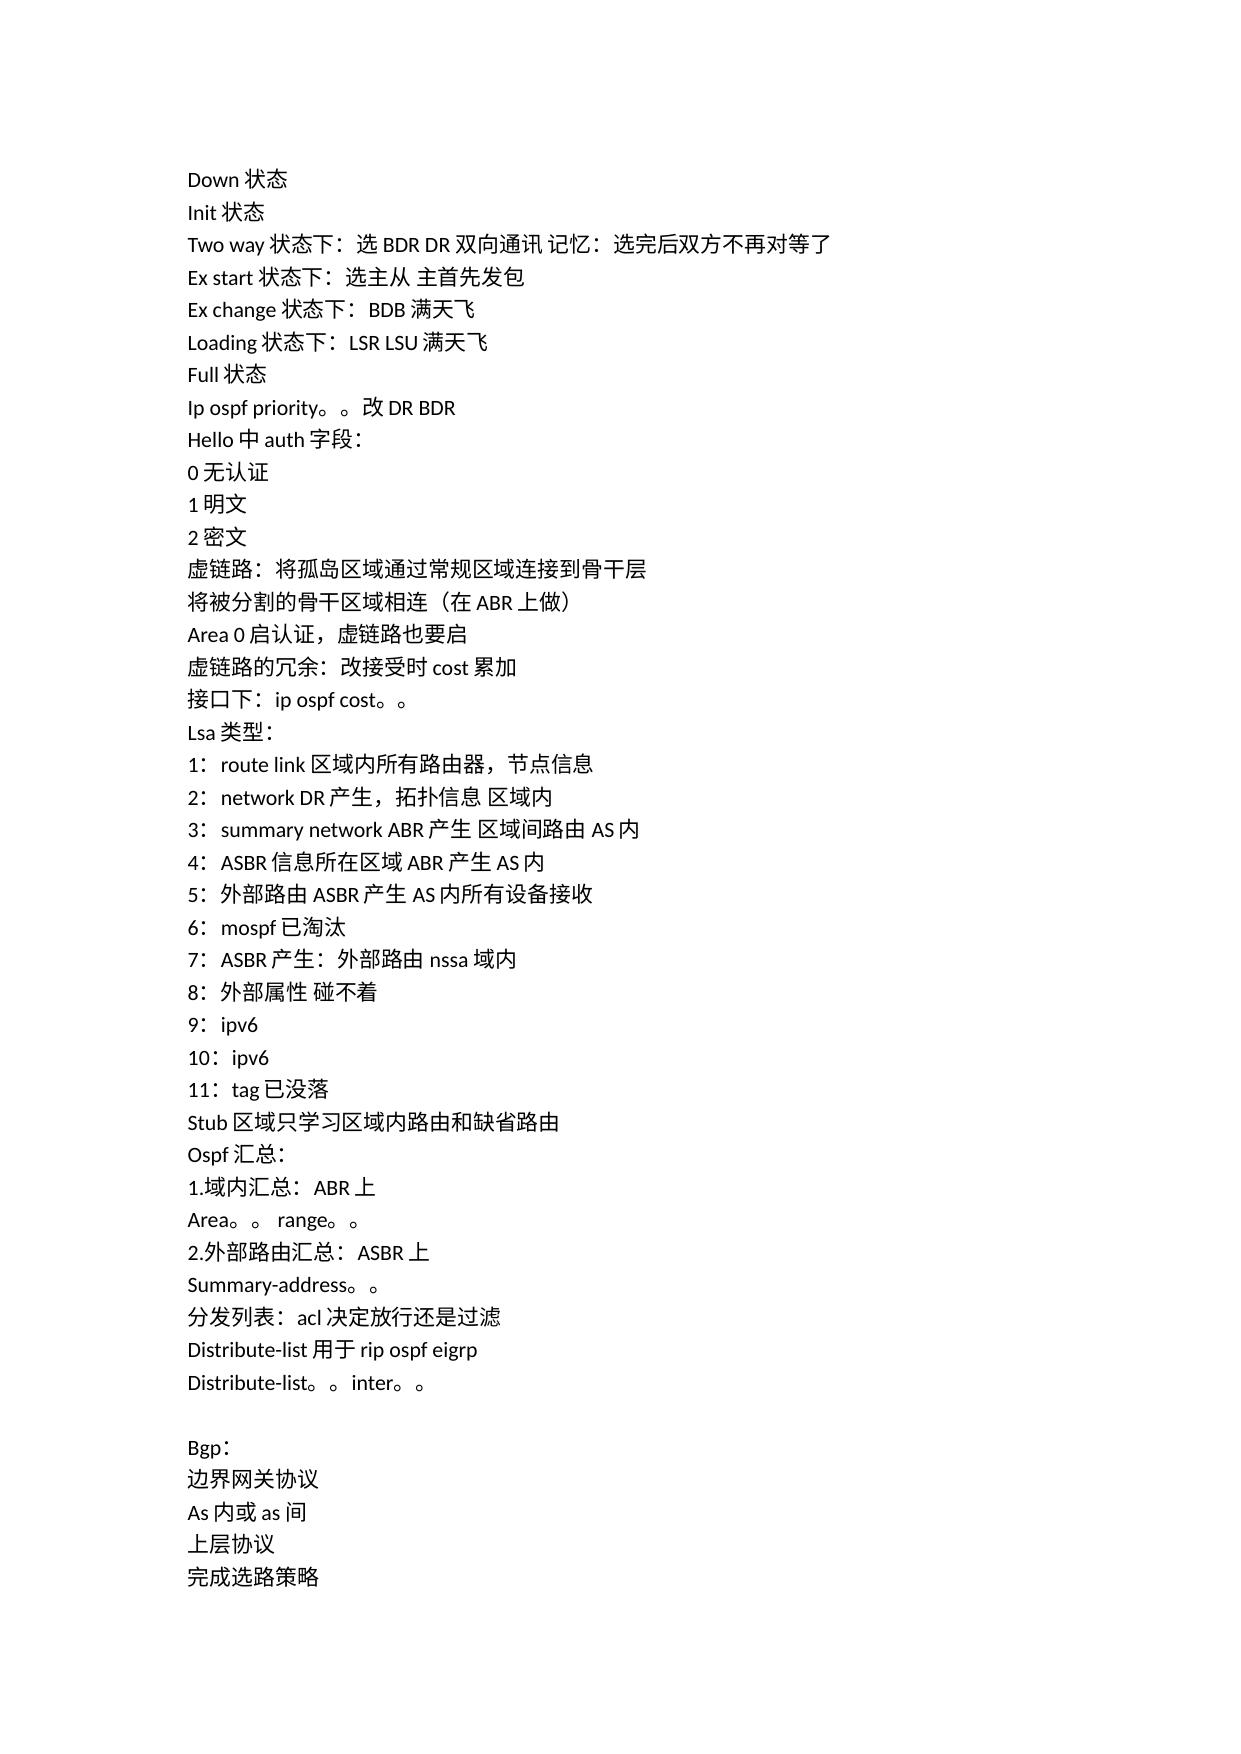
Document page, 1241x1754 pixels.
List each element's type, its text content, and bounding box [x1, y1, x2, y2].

text Ip ospf priority。。改DR BDR [187, 389, 1053, 422]
text 1 明文 [187, 487, 1053, 519]
text Hello中auth字段： [187, 422, 1053, 454]
text 6：mospf已淘汰 [187, 909, 1053, 942]
text 5：外部路由 ASBR产生 AS内所有设备接收 [187, 877, 1053, 909]
text 2：network DR产生，拓扑信息 区域内 [187, 779, 1053, 812]
text 边界网关协议 [187, 1462, 1053, 1494]
text Loading状态下：LSR LSU满天飞 [187, 324, 1053, 357]
text 0 无认证 [187, 454, 1053, 487]
text Distribute-list。。inter。。 [187, 1364, 1053, 1397]
text As内或as间 [187, 1494, 1053, 1527]
text Ospf汇总： [187, 1137, 1053, 1169]
text Summary-address。。 [187, 1267, 1053, 1299]
text 10：ipv6 [187, 1039, 1053, 1072]
text Init状态 [187, 194, 1053, 227]
text 2 密文 [187, 519, 1053, 552]
text 8：外部属性 碰不着 [187, 974, 1053, 1007]
text 3：summary network ABR产生 区域间路由 AS内 [187, 812, 1053, 844]
text 完成选路策略 [187, 1559, 1053, 1592]
text Full状态 [187, 357, 1053, 389]
text Stub区域只学习区域内路由和缺省路由 [187, 1104, 1053, 1137]
text 9：ipv6 [187, 1007, 1053, 1039]
text 1：route link 区域内所有路由器，节点信息 [187, 747, 1053, 779]
text Ex change状态下：BDB满天飞 [187, 292, 1053, 324]
text 7：ASBR产生：外部路由 nssa域内 [187, 942, 1053, 974]
text 2.外部路由汇总：ASBR上 [187, 1234, 1053, 1267]
text Two way状态下：选BDR DR 双向通讯 记忆：选完后双方不再对等了 [187, 227, 1053, 259]
text 11：tag已没落 [187, 1072, 1053, 1104]
text 接口下：ip ospf cost。。 [187, 682, 1053, 714]
text Bgp： [187, 1429, 1053, 1462]
text Distribute-list用于rip ospf eigrp [187, 1332, 1053, 1364]
text 1.域内汇总：ABR上 [187, 1169, 1053, 1202]
text 虚链路的冗余：改接受时cost累加 [187, 649, 1053, 682]
text Down状态 [187, 162, 1053, 194]
text 虚链路：将孤岛区域通过常规区域连接到骨干层 [187, 552, 1053, 584]
text 4：ASBR信息所在区域ABR产生 AS内 [187, 844, 1053, 877]
text Area 0启认证，虚链路也要启 [187, 617, 1053, 649]
text 分发列表：acl决定放行还是过滤 [187, 1299, 1053, 1332]
text Area。。 range。。 [187, 1202, 1053, 1234]
text Ex start状态下：选主从 主首先发包 [187, 259, 1053, 292]
text 将被分割的骨干区域相连（在ABR上做） [187, 584, 1053, 617]
text Lsa类型： [187, 714, 1053, 747]
text 上层协议 [187, 1527, 1053, 1559]
